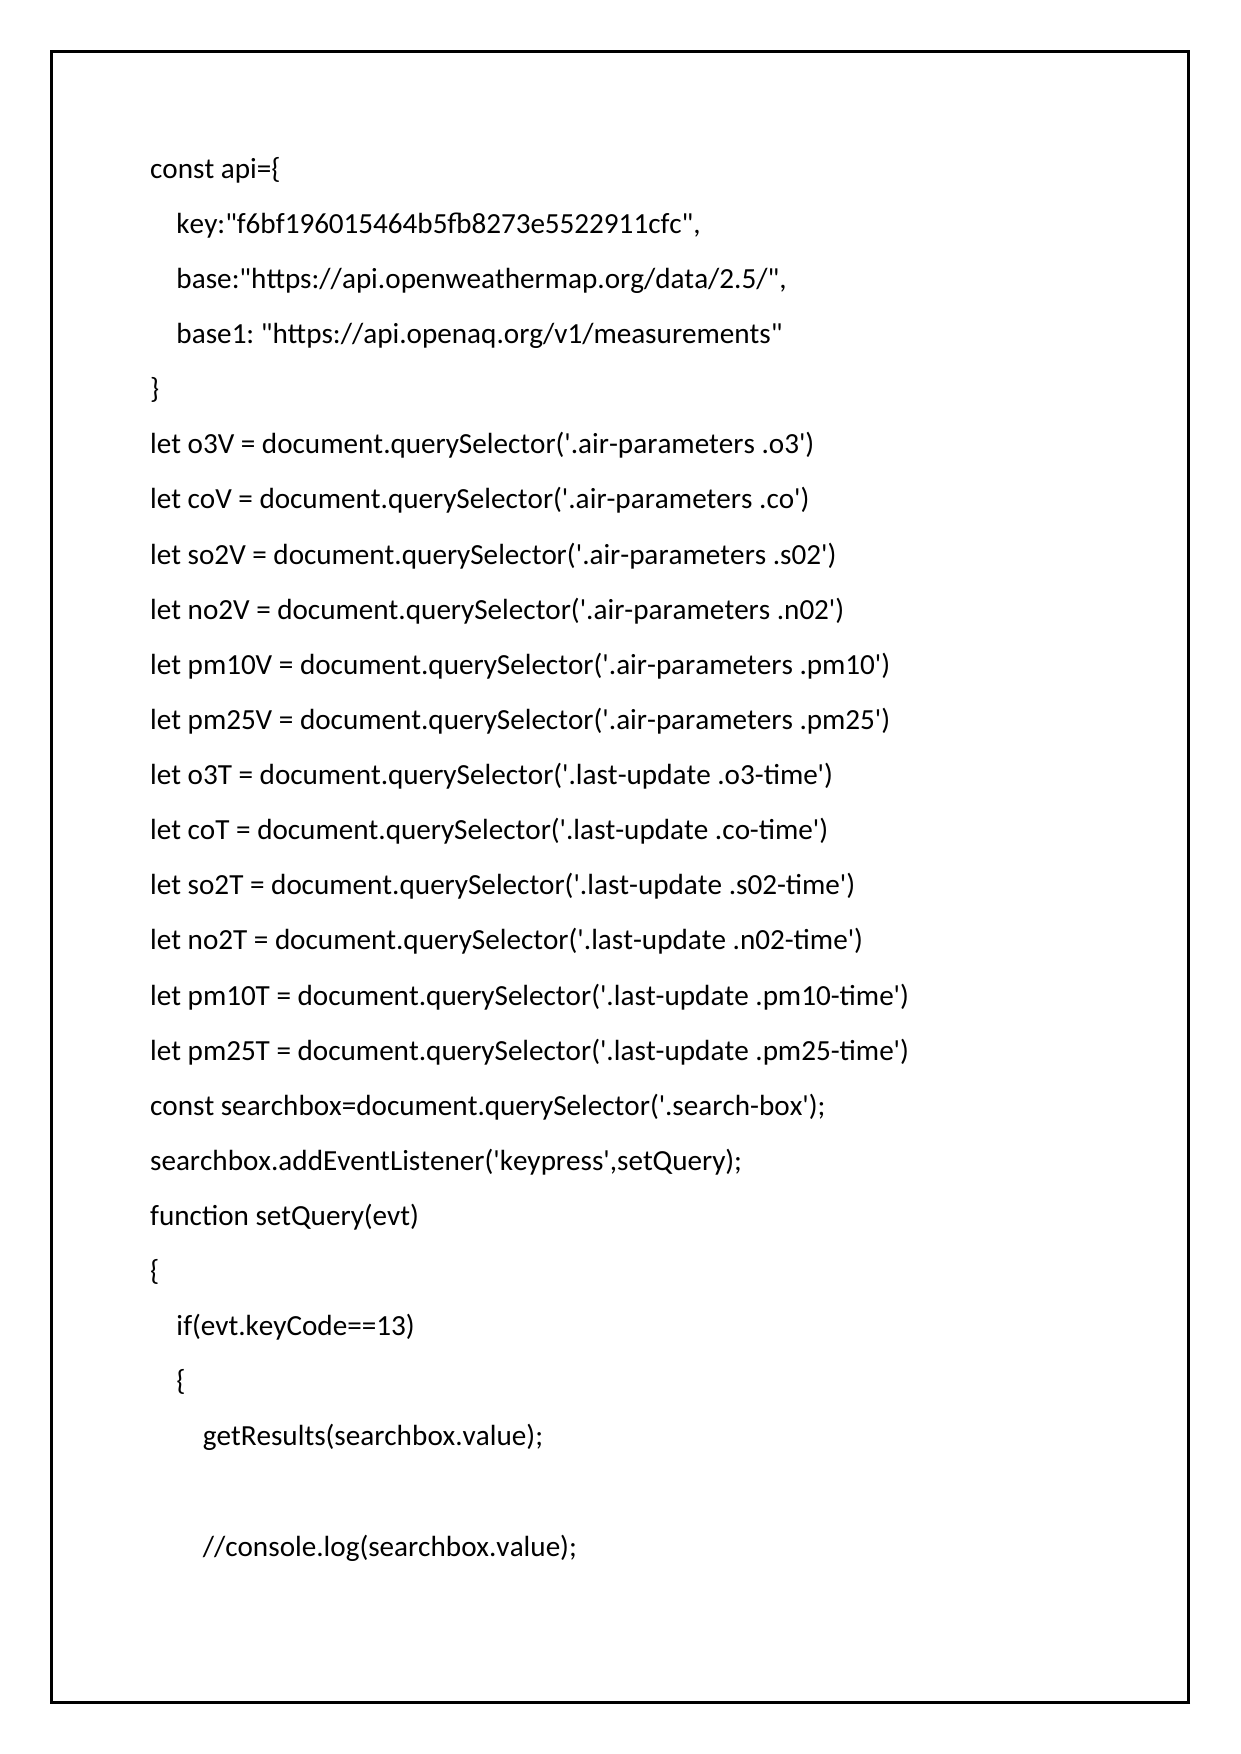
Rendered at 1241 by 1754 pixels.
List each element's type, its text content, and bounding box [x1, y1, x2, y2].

text if(evt.keyCode==13) [150, 1307, 1090, 1343]
text let pm25V = document.querySelector('.air-parameters .pm25') [150, 701, 1090, 737]
text let o3T = document.querySelector('.last-update .o3-time') [150, 756, 1090, 792]
text let pm25T = document.querySelector('.last-update .pm25-time') [150, 1032, 1090, 1067]
text let so2V = document.querySelector('.air-parameters .s02') [150, 536, 1090, 571]
text const searchbox=document.querySelector('.search-box'); [150, 1087, 1090, 1122]
text base:"https://api.openweathermap.org/data/2.5/", [150, 260, 1090, 296]
text let coV = document.querySelector('.air-parameters .co') [150, 481, 1090, 516]
text { [150, 1362, 1090, 1398]
text const api={ [150, 150, 1090, 186]
text getResults(searchbox.value); [150, 1417, 1090, 1453]
text base1: "https://api.openaq.org/v1/measurements" [150, 315, 1090, 351]
text function setQuery(evt) [150, 1197, 1090, 1233]
text } [150, 370, 1090, 406]
text let no2V = document.querySelector('.air-parameters .n02') [150, 591, 1090, 626]
text let so2T = document.querySelector('.last-update .s02-time') [150, 866, 1090, 902]
text let no2T = document.querySelector('.last-update .n02-time') [150, 921, 1090, 957]
text let o3V = document.querySelector('.air-parameters .o3') [150, 426, 1090, 461]
text let coT = document.querySelector('.last-update .co-time') [150, 811, 1090, 847]
text { [150, 1252, 1090, 1288]
text //console.log(searchbox.value); [150, 1528, 1090, 1563]
text key:"f6bf196015464b5fb8273e5522911cfc", [150, 205, 1090, 241]
text searchbox.addEventListener('keypress',setQuery); [150, 1142, 1090, 1177]
text let pm10V = document.querySelector('.air-parameters .pm10') [150, 646, 1090, 682]
text let pm10T = document.querySelector('.last-update .pm10-time') [150, 977, 1090, 1012]
